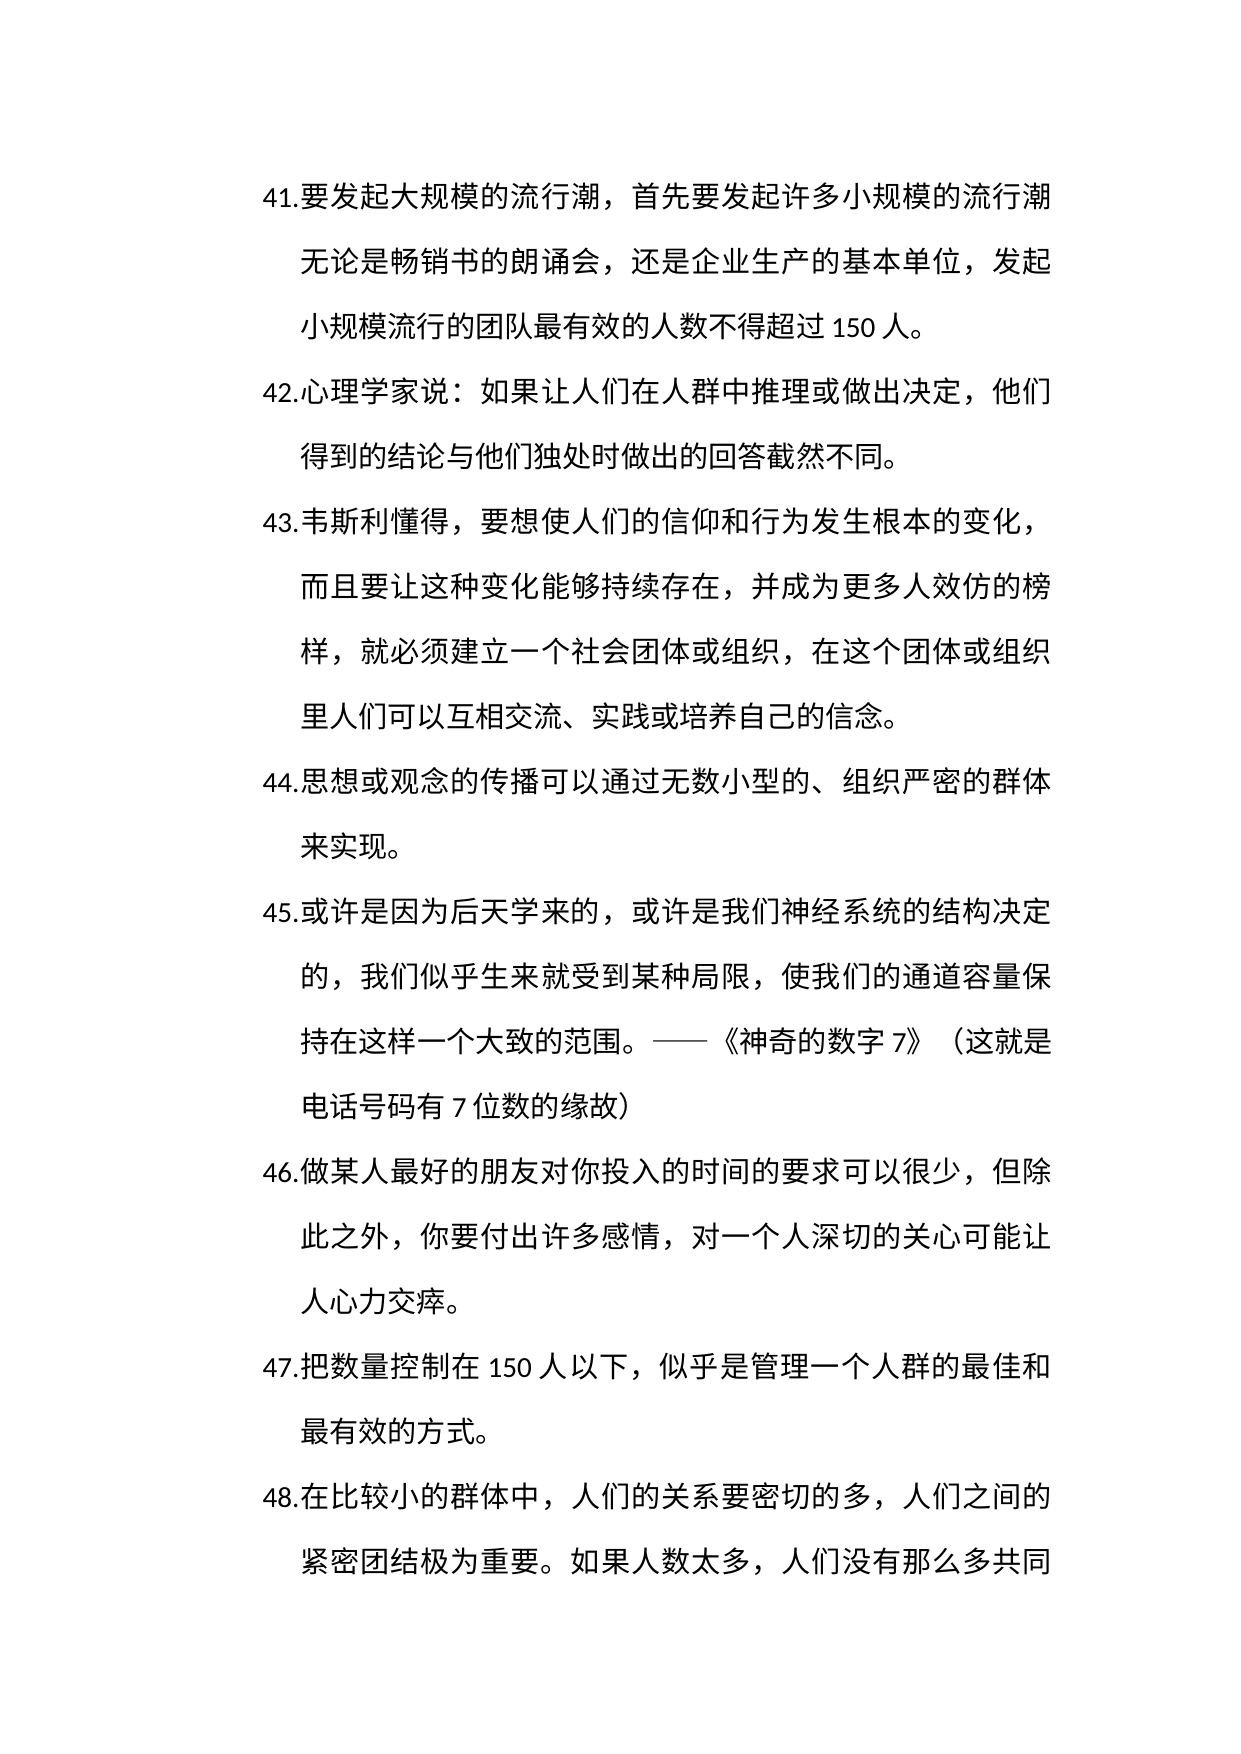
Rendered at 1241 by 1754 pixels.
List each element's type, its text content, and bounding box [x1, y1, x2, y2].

list 思想或观念的传播可以通过无数小型的、组织严密的群体来实现。 [262, 747, 1053, 877]
list 把数量控制在150人以下，似乎是管理一个人群的最佳和最有效的方式。 [262, 1332, 1053, 1462]
list 做某人最好的朋友对你投入的时间的要求可以很少，但除此之外，你要付出许多感情，对一个人深切的关心可能让人心力交瘁。 [262, 1137, 1053, 1332]
list 或许是因为后天学来的，或许是我们神经系统的结构决定的，我们似乎生来就受到某种局限，使我们的通道容量保持在这样一个大致的范围。——《神奇的数字7》（这就是电话号码有7位数的缘故） [262, 877, 1053, 1137]
list 韦斯利懂得，要想使人们的信仰和行为发生根本的变化，而且要让这种变化能够持续存在，并成为更多人效仿的榜样，就必须建立一个社会团体或组织，在这个团体或组织里人们可以互相交流、实践或培养自己的信念。 [262, 487, 1053, 747]
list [262, 1462, 1053, 1592]
list 要发起大规模的流行潮，首先要发起许多小规模的流行潮。无论是畅销书的朗诵会，还是企业生产的基本单位，发起小规模流行的团队最有效的人数不得超过150人。 [262, 162, 1053, 357]
list 心理学家说：如果让人们在人群中推理或做出决定，他们得到的结论与他们独处时做出的回答截然不同。 [262, 357, 1053, 487]
